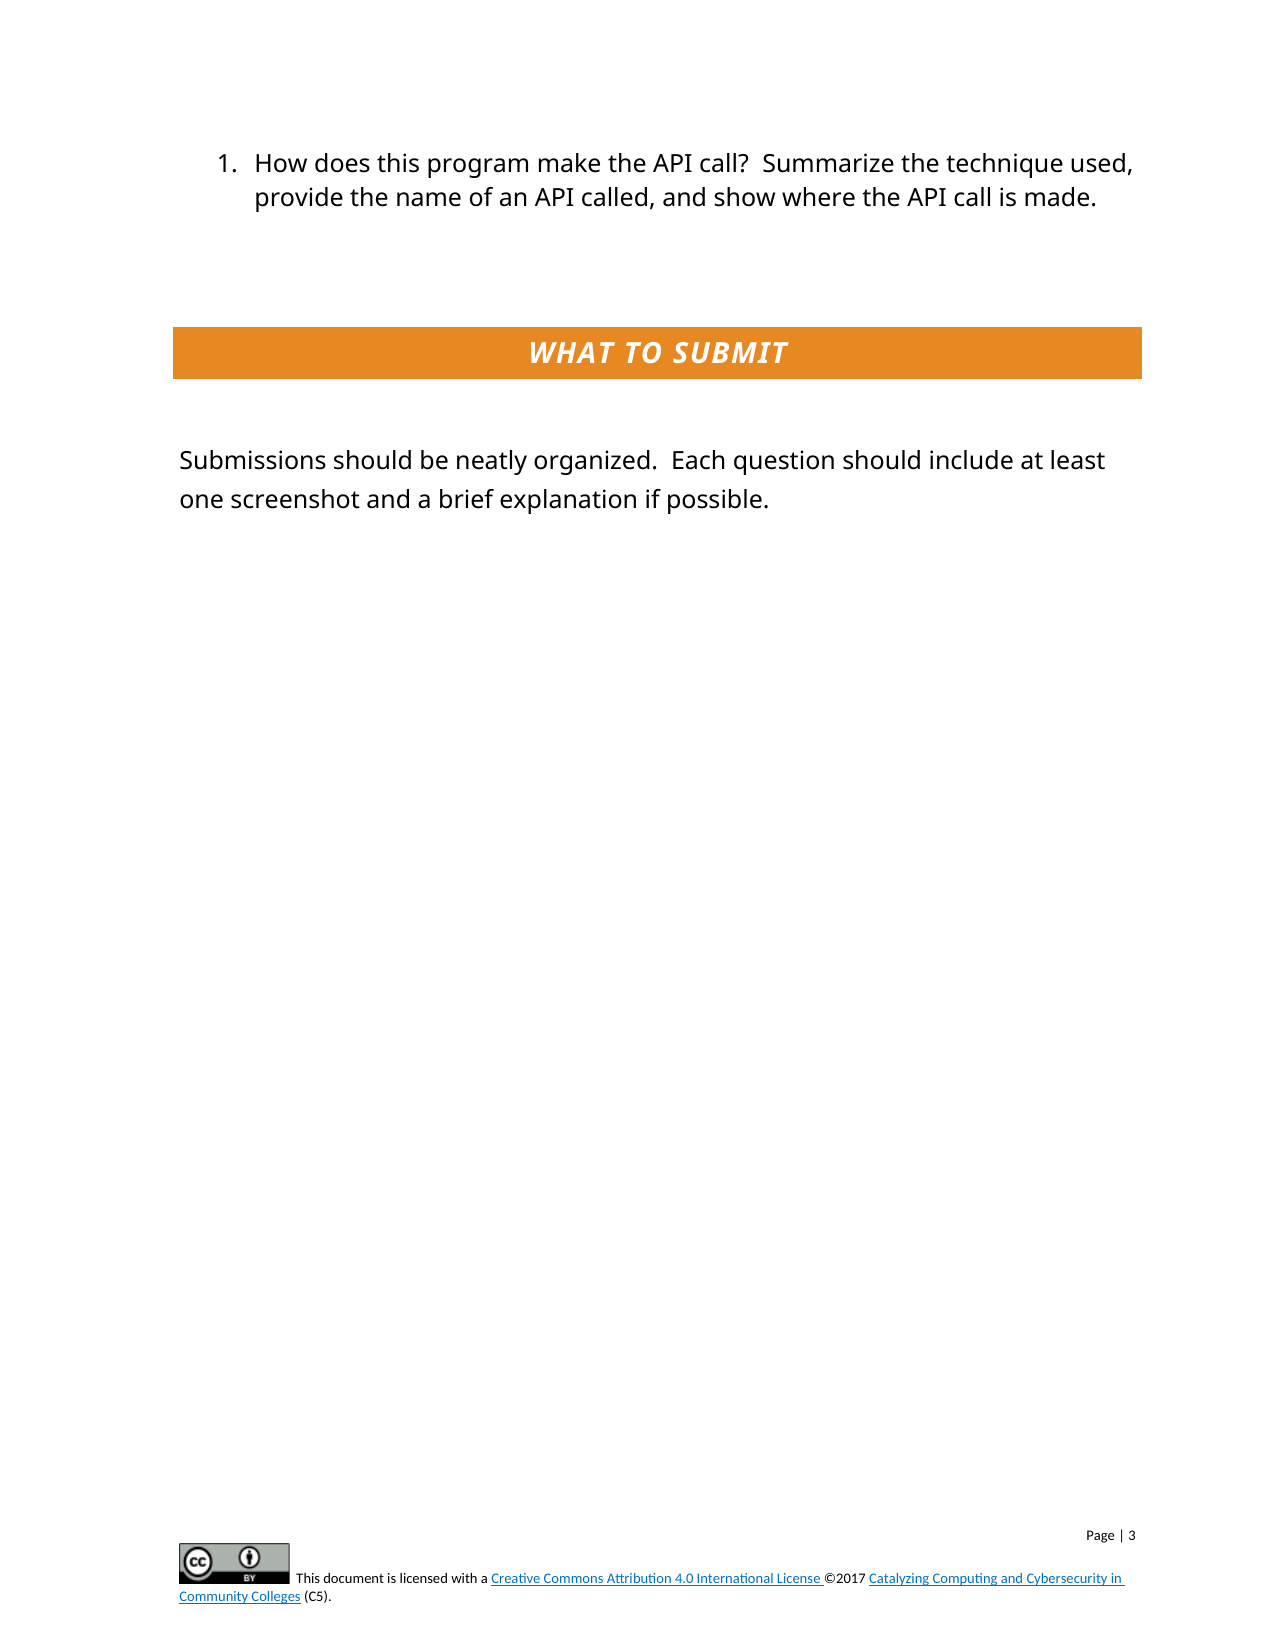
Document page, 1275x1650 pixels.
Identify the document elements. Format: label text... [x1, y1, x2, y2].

text Submissions should be neatly organized. Each question should include at least one screenshot and a brief explanation if possible. [179, 443, 1135, 516]
subtitle What to submit [179, 333, 1135, 372]
list How does this program make the API call? Summarize the technique used, provide the name of an API called, and show where the API call is made. [217, 146, 1135, 214]
picture [179, 1543, 290, 1584]
